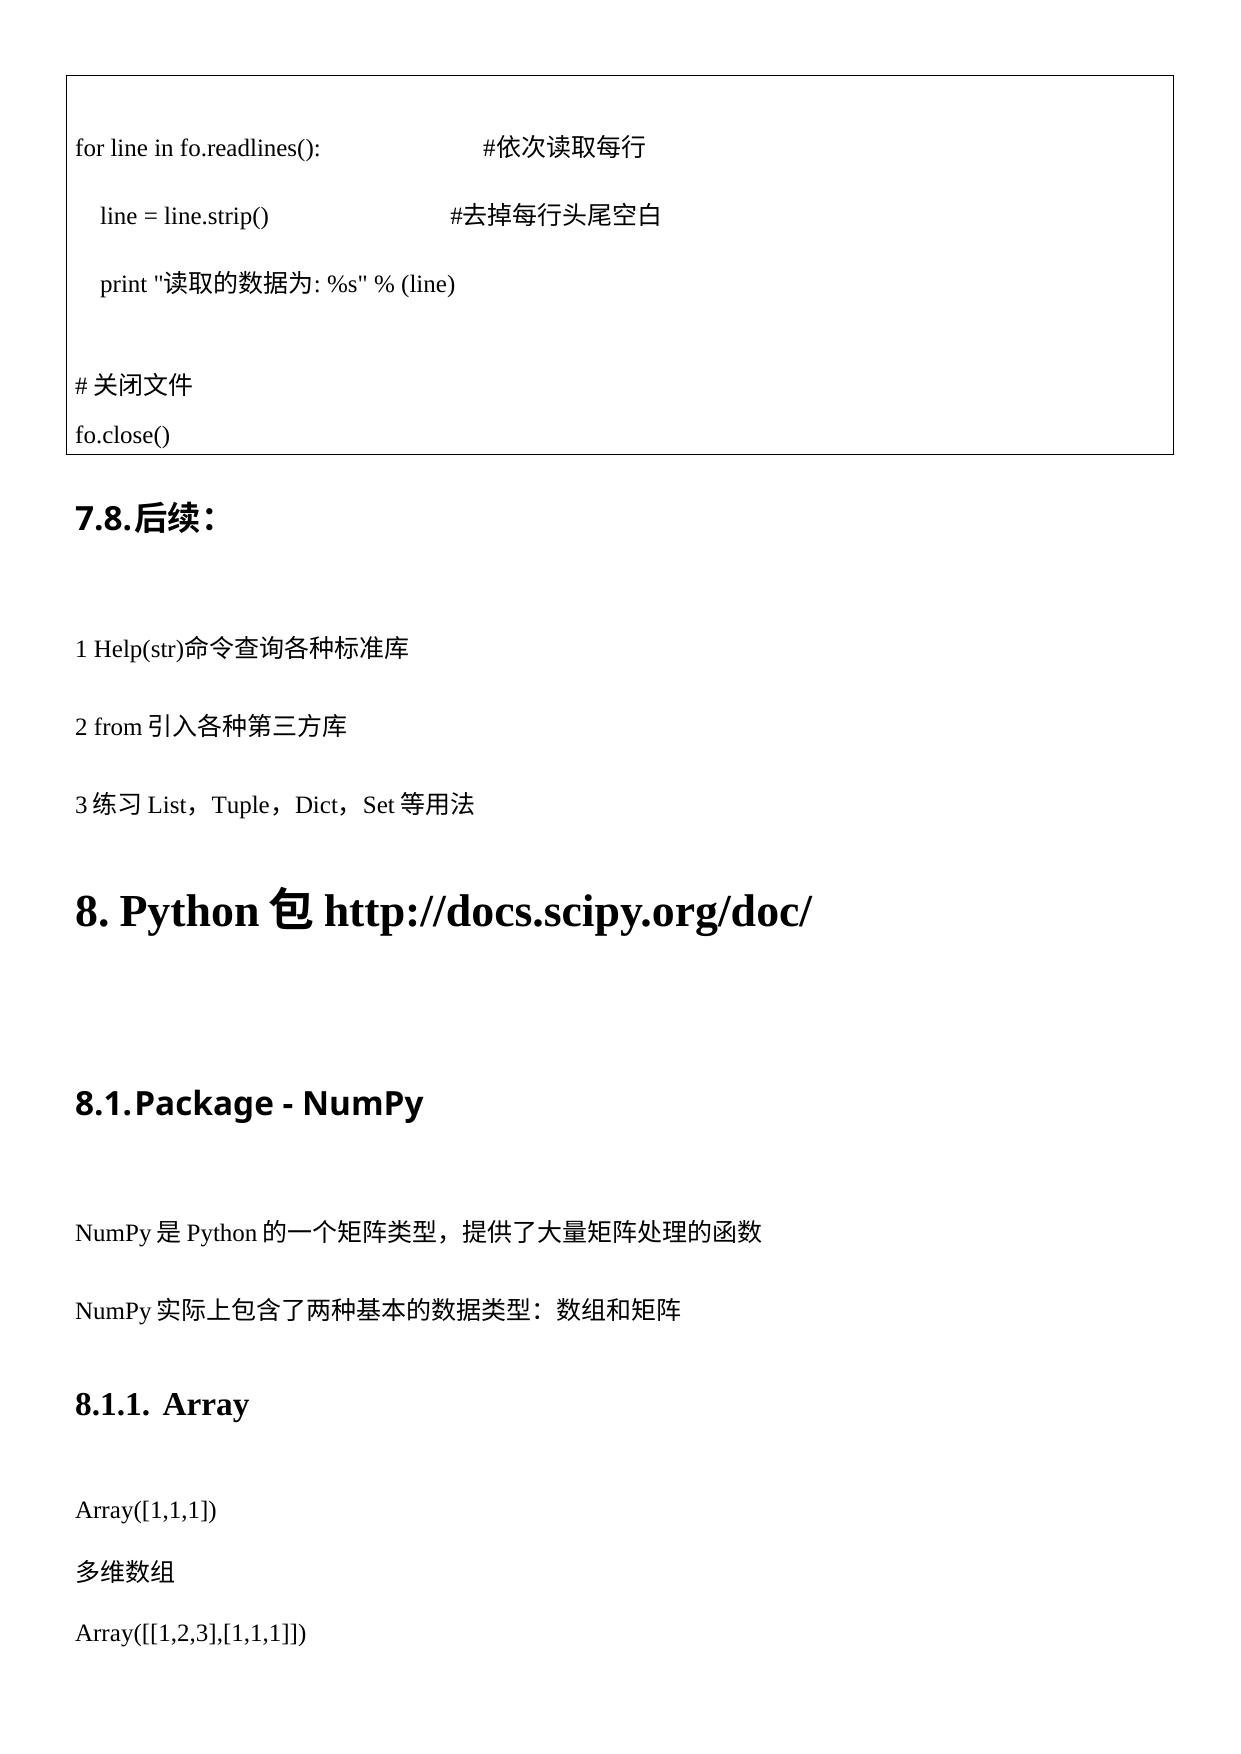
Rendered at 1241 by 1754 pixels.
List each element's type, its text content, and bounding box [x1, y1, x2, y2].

text NumPy实际上包含了两种基本的数据类型：数组和矩阵 [75, 1274, 1165, 1342]
text 3练习List，Tuple，Dict，Set等用法 [75, 769, 1165, 837]
text 2 from引入各种第三方库 [75, 691, 1165, 758]
text # 关闭文件 [75, 350, 1165, 414]
subtitle Python包http://docs.scipy.org/doc/ [75, 872, 1165, 940]
text line = line.strip() #去掉每行头尾空白 [75, 180, 1165, 248]
text Array([[1,2,3],[1,1,1]]) [75, 1615, 1165, 1649]
subtitle Array [75, 1369, 1165, 1437]
text 1 Help(str)命令查询各种标准库 [75, 612, 1165, 680]
text for line in fo.readlines(): #依次读取每行 [75, 112, 1165, 180]
subtitle Package - NumPy [75, 1068, 1165, 1136]
text fo.close() [67, 414, 1173, 454]
text Array([1,1,1]) [75, 1492, 1165, 1526]
text 多维数组 [75, 1537, 1165, 1605]
text print "读取的数据为: %s" % (line) [75, 248, 1165, 316]
subtitle 后续： [75, 482, 1165, 550]
text NumPy是Python的一个矩阵类型，提供了大量矩阵处理的函数 [75, 1196, 1165, 1264]
